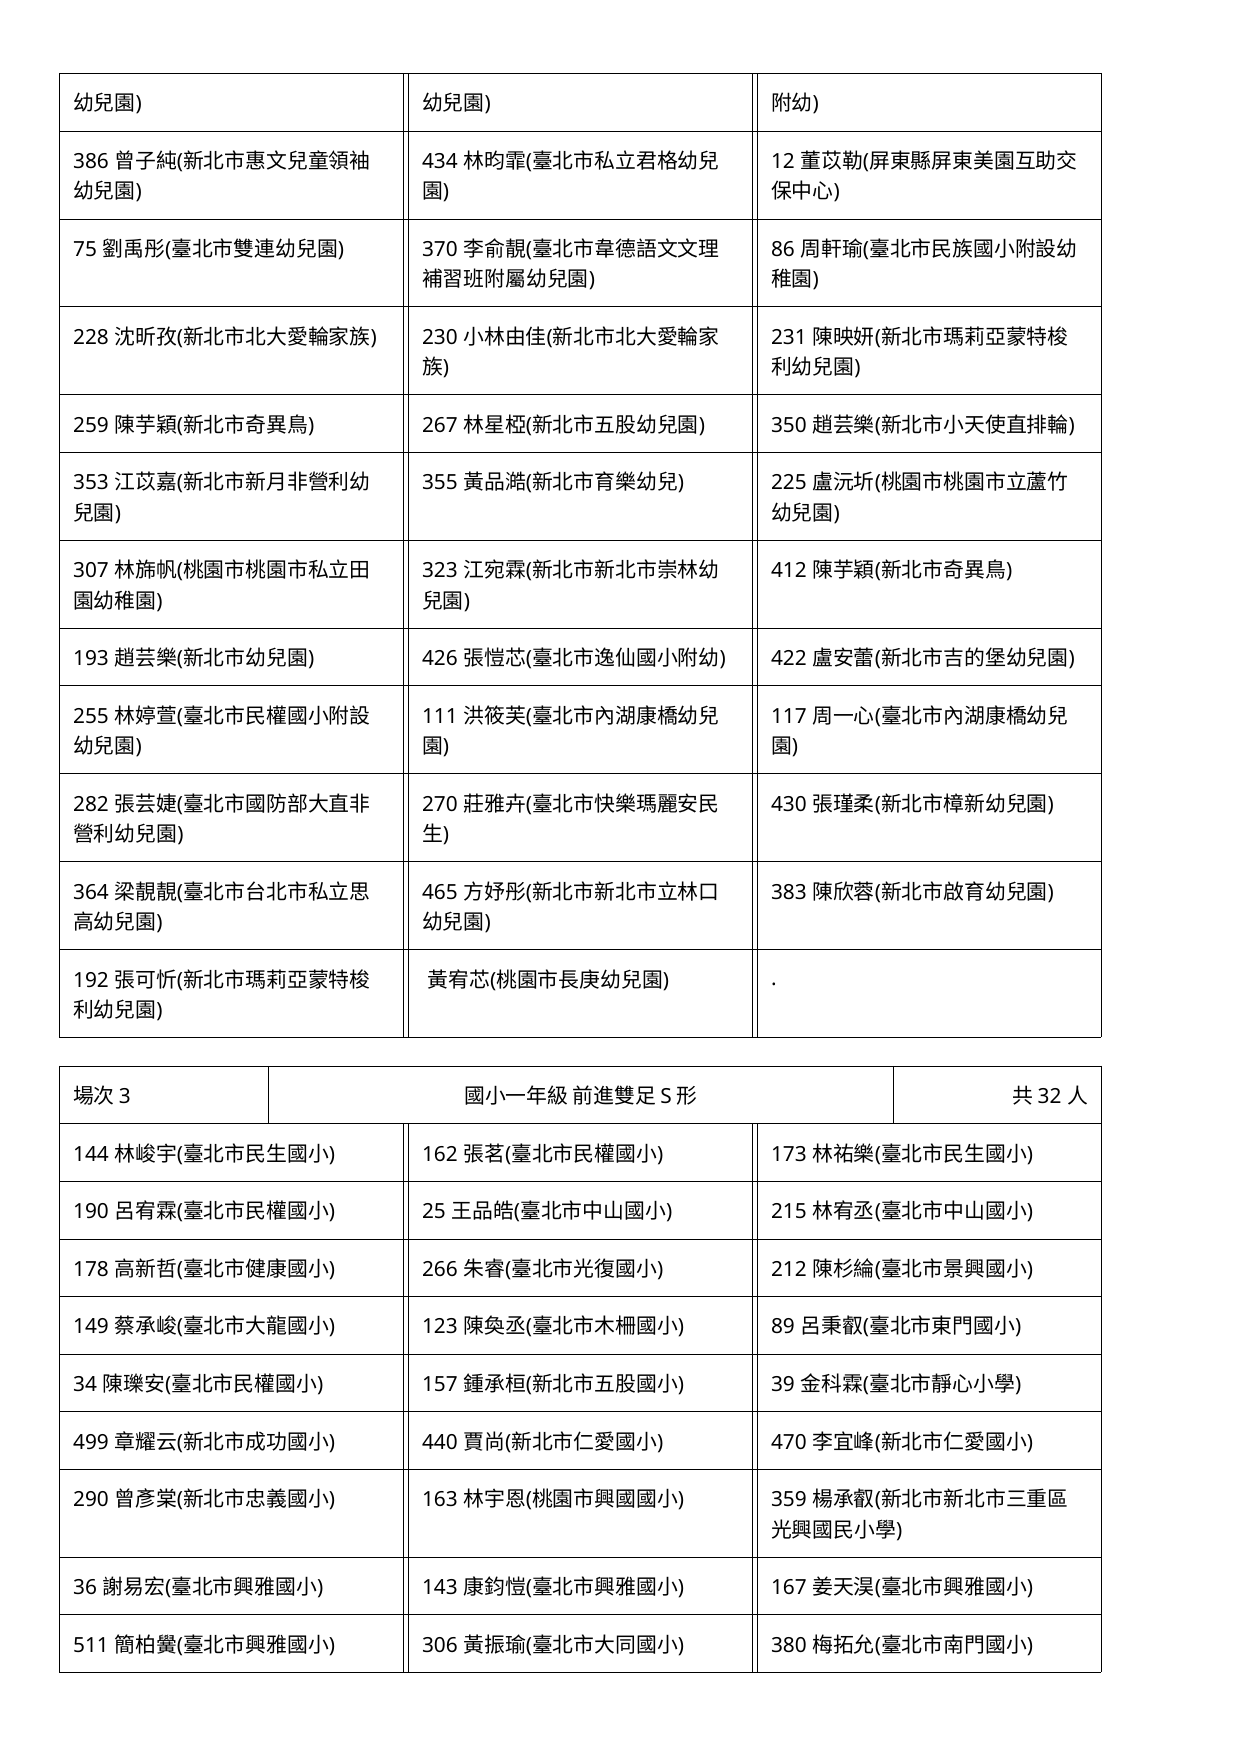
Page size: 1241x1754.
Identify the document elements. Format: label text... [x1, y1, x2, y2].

table_cell 178 高新哲(臺北市健康國小) [60, 1240, 403, 1296]
table_cell 323 江宛霖(新北市新北市崇林幼兒園) [409, 541, 752, 628]
table_header 173 林祐樂(臺北市民生國小) [758, 1124, 1101, 1181]
table_cell 422 盧安蕾(新北市吉的堡幼兒園) [758, 629, 1101, 685]
table_cell 290 曾彥棠(新北市忠義國小) [60, 1470, 403, 1557]
table_cell 143 康鈞愷(臺北市興雅國小) [409, 1558, 752, 1614]
table_cell . [758, 950, 1101, 1037]
table_cell 36 謝易宏(臺北市興雅國小) [60, 1558, 403, 1614]
table_cell 231 陳映妍(新北市瑪莉亞蒙特梭利幼兒園) [758, 307, 1101, 394]
table_header 162 張茗(臺北市民權國小) [409, 1124, 752, 1181]
table_cell 355 黃品澔(新北市育樂幼兒) [409, 453, 752, 540]
table_cell 370 李俞靚(臺北市韋德語文文理補習班附屬幼兒園) [409, 220, 752, 306]
table_cell 511 簡柏黌(臺北市興雅國小) [60, 1615, 403, 1672]
table_cell 225 盧沅圻(桃園市桃園市立蘆竹幼兒園) [758, 453, 1101, 540]
table_cell 黃宥芯(桃園市長庚幼兒園) [409, 950, 752, 1037]
table_cell 192 張可忻(新北市瑪莉亞蒙特梭利幼兒園) [60, 950, 403, 1037]
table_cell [758, 74, 1101, 131]
table_cell 157 鍾承桓(新北市五股國小) [409, 1355, 752, 1411]
table_cell 259 陳芋穎(新北市奇異鳥) [60, 395, 403, 452]
table_cell 499 章耀云(新北市成功國小) [60, 1412, 403, 1469]
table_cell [60, 74, 403, 131]
table_cell 270 莊雅卉(臺北市快樂瑪麗安民生) [409, 774, 752, 861]
table_cell 282 張芸婕(臺北市國防部大直非營利幼兒園) [60, 774, 403, 861]
table_cell 34 陳瓅安(臺北市民權國小) [60, 1355, 403, 1411]
table_cell 12 董苡勒(屏東縣屏東美園互助交保中心) [758, 132, 1101, 218]
table_cell 386 曾子純(新北市惠文兒童領袖幼兒園) [60, 132, 403, 218]
table_cell 123 陳奐丞(臺北市木柵國小) [409, 1297, 752, 1354]
table_cell 255 林婷萱(臺北市民權國小附設幼兒園) [60, 686, 403, 773]
table_header 共 32 人 [894, 1067, 1101, 1123]
table_cell 117 周一心(臺北市內湖康橋幼兒園) [758, 686, 1101, 773]
table_cell 230 小林由佳(新北市北大愛輪家族) [409, 307, 752, 394]
table_cell 86 周軒瑜(臺北市民族國小附設幼稚園) [758, 220, 1101, 306]
table_cell 39 金科霖(臺北市靜心小學) [758, 1355, 1101, 1411]
table_cell 350 趙芸樂(新北市小天使直排輪) [758, 395, 1101, 452]
table_cell 465 方妤彤(新北市新北市立林口幼兒園) [409, 862, 752, 949]
table_cell 193 趙芸樂(新北市幼兒園) [60, 629, 403, 685]
table_cell 412 陳芋穎(新北市奇異鳥) [758, 541, 1101, 628]
table_cell 364 梁靚靚(臺北市台北市私立思高幼兒園) [60, 862, 403, 949]
table_cell 228 沈昕孜(新北市北大愛輪家族) [60, 307, 403, 394]
table_cell 215 林宥丞(臺北市中山國小) [758, 1182, 1101, 1238]
table_cell 111 洪筱芙(臺北市內湖康橋幼兒園) [409, 686, 752, 773]
table_cell 470 李宜峰(新北市仁愛國小) [758, 1412, 1101, 1469]
table_cell 430 張瑾柔(新北市樟新幼兒園) [758, 774, 1101, 861]
table_cell 75 劉禹彤(臺北市雙連幼兒園) [60, 220, 403, 306]
table_cell 440 賈尚(新北市仁愛國小) [409, 1412, 752, 1469]
table_cell 190 呂宥霖(臺北市民權國小) [60, 1182, 403, 1238]
table_header 國小一年級 前進雙足S形 [269, 1067, 893, 1123]
table_cell 89 呂秉叡(臺北市東門國小) [758, 1297, 1101, 1354]
table_cell 353 江苡嘉(新北市新月非營利幼兒園) [60, 453, 403, 540]
table_cell 167 姜天淏(臺北市興雅國小) [758, 1558, 1101, 1614]
table_cell 307 林旆帆(桃園市桃園市私立田園幼稚園) [60, 541, 403, 628]
table_cell 380 梅拓允(臺北市南門國小) [758, 1615, 1101, 1672]
table_cell 306 黃振瑜(臺北市大同國小) [409, 1615, 752, 1672]
table_header 場次3 [60, 1067, 268, 1123]
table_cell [409, 74, 752, 131]
table_cell 25 王品皓(臺北市中山國小) [409, 1182, 752, 1238]
table_cell 383 陳欣蓉(新北市啟育幼兒園) [758, 862, 1101, 949]
table_cell 212 陳杉綸(臺北市景興國小) [758, 1240, 1101, 1296]
table_cell 267 林星椏(新北市五股幼兒園) [409, 395, 752, 452]
table_cell 149 蔡承峻(臺北市大龍國小) [60, 1297, 403, 1354]
table_cell 359 楊承叡(新北市新北市三重區光興國民小學) [758, 1470, 1101, 1557]
table_cell 426 張愷芯(臺北市逸仙國小附幼) [409, 629, 752, 685]
table_cell 163 林宇恩(桃園市興國國小) [409, 1470, 752, 1557]
table_cell 266 朱睿(臺北市光復國小) [409, 1240, 752, 1296]
table_cell 434 林昀霏(臺北市私立君格幼兒園) [409, 132, 752, 218]
table_header 144 林峻宇(臺北市民生國小) [60, 1124, 403, 1181]
